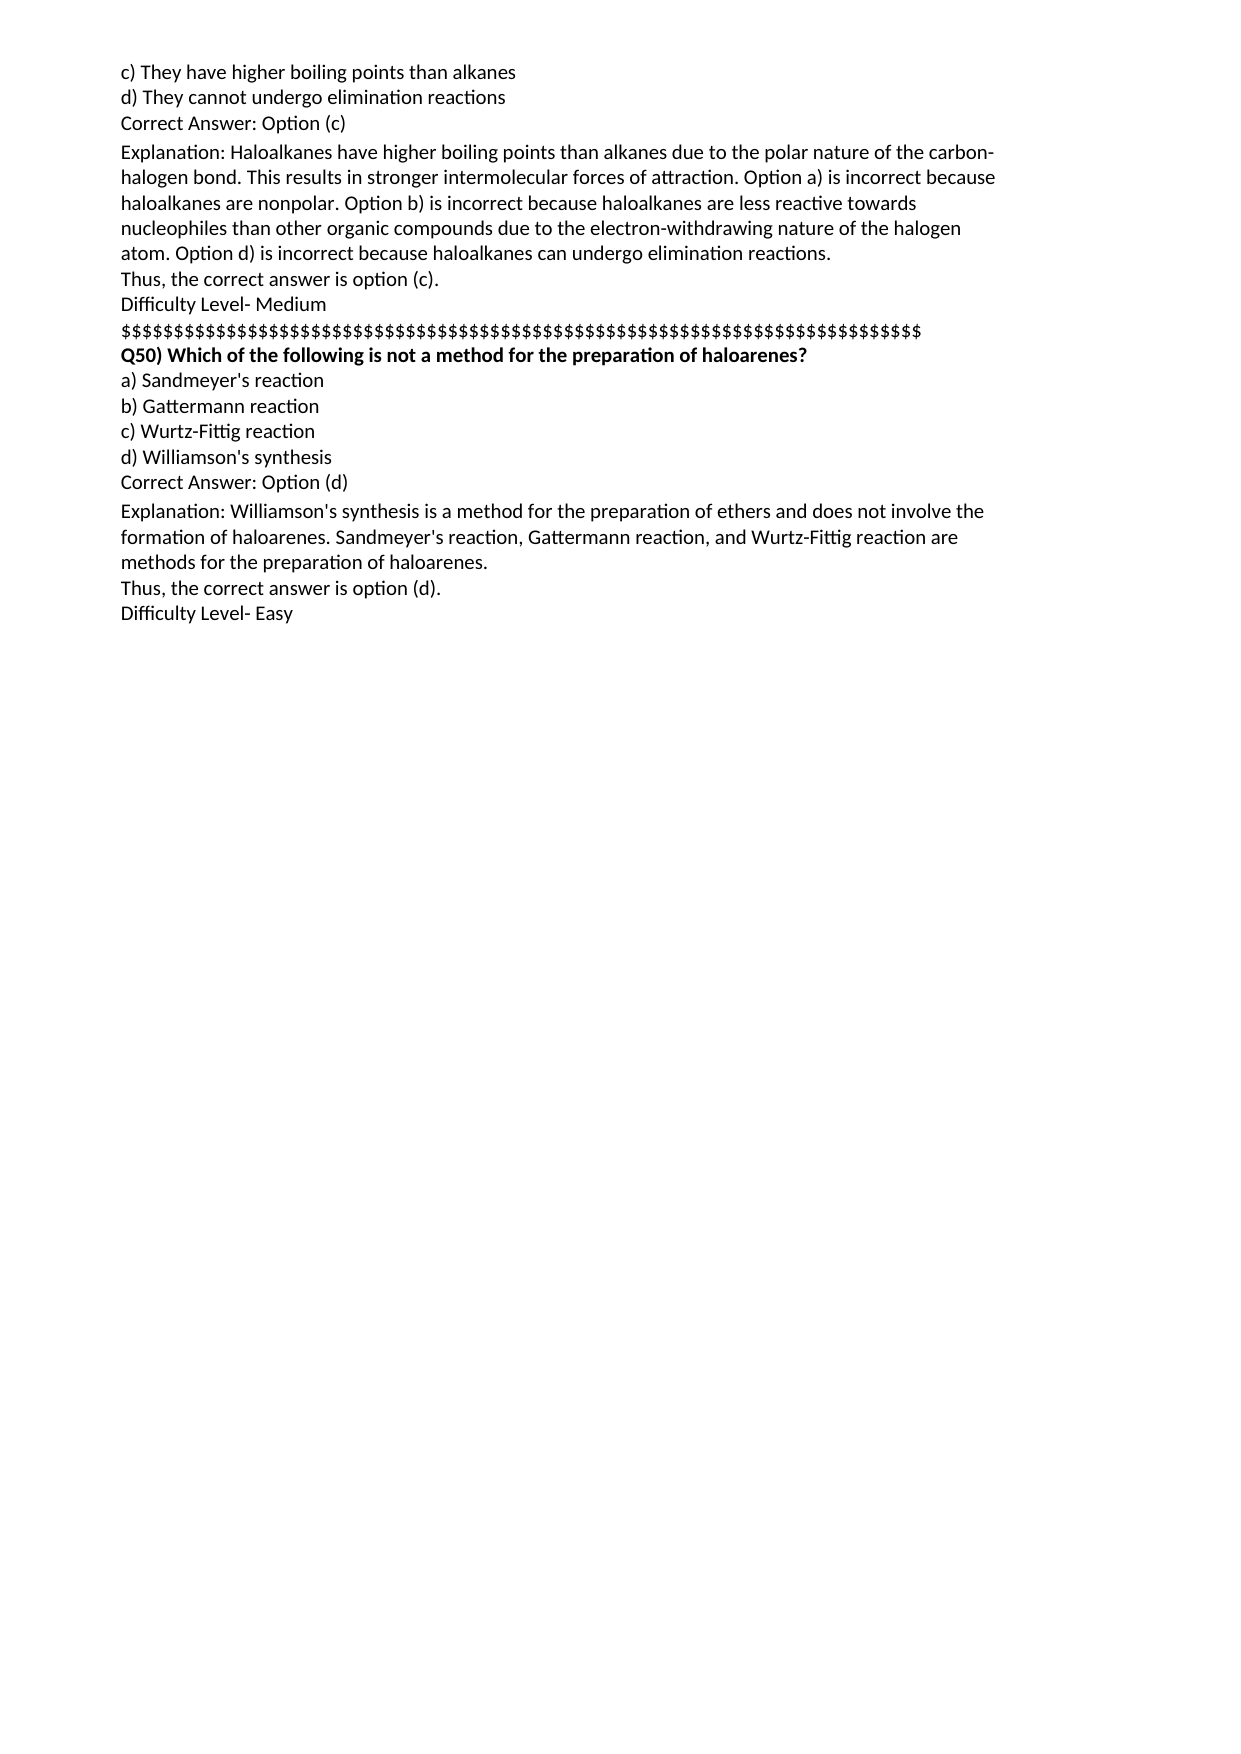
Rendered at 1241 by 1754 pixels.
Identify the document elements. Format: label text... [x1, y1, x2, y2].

text d) They cannot undergo elimination reactions [121, 84, 1011, 110]
text Explanation: Haloalkanes have higher boiling points than alkanes due to the polar nature of the carbon-halogen bond. This results in stronger intermolecular forces of attraction. Option a) is incorrect because haloalkanes are nonpolar. Option b) is incorrect because haloalkanes are less reactive towards nucleophiles than other organic compounds due to the electron-withdrawing nature of the halogen atom. Option d) is incorrect because haloalkanes can undergo elimination reactions. [121, 139, 1011, 266]
text Correct Answer: Option (c) [121, 110, 1011, 135]
text $$$$$$$$$$$$$$$$$$$$$$$$$$$$$$$$$$$$$$$$$$$$$$$$$$$$$$$$$$$$$$$$$$$$$$$$$$$$ [121, 317, 1011, 342]
text d) Williamson's synthesis [121, 444, 1011, 469]
text Difficulty Level- Easy [121, 600, 1011, 626]
text c) They have higher boiling points than alkanes [121, 59, 1011, 84]
text Difficulty Level- Medium [121, 291, 1011, 317]
text Explanation: Williamson's synthesis is a method for the preparation of ethers and does not involve the formation of haloarenes. Sandmeyer's reaction, Gattermann reaction, and Wurtz-Fittig reaction are methods for the preparation of haloarenes. [121, 498, 1011, 575]
text c) Wurtz-Fittig reaction [121, 418, 1011, 444]
text Thus, the correct answer is option (c). [121, 266, 1011, 291]
text Q50) Which of the following is not a method for the preparation of haloarenes? [121, 342, 1011, 368]
text a) Sandmeyer's reaction [121, 368, 1011, 393]
text Correct Answer: Option (d) [121, 469, 1011, 495]
text Thus, the correct answer is option (d). [121, 575, 1011, 600]
text b) Gattermann reaction [121, 393, 1011, 418]
